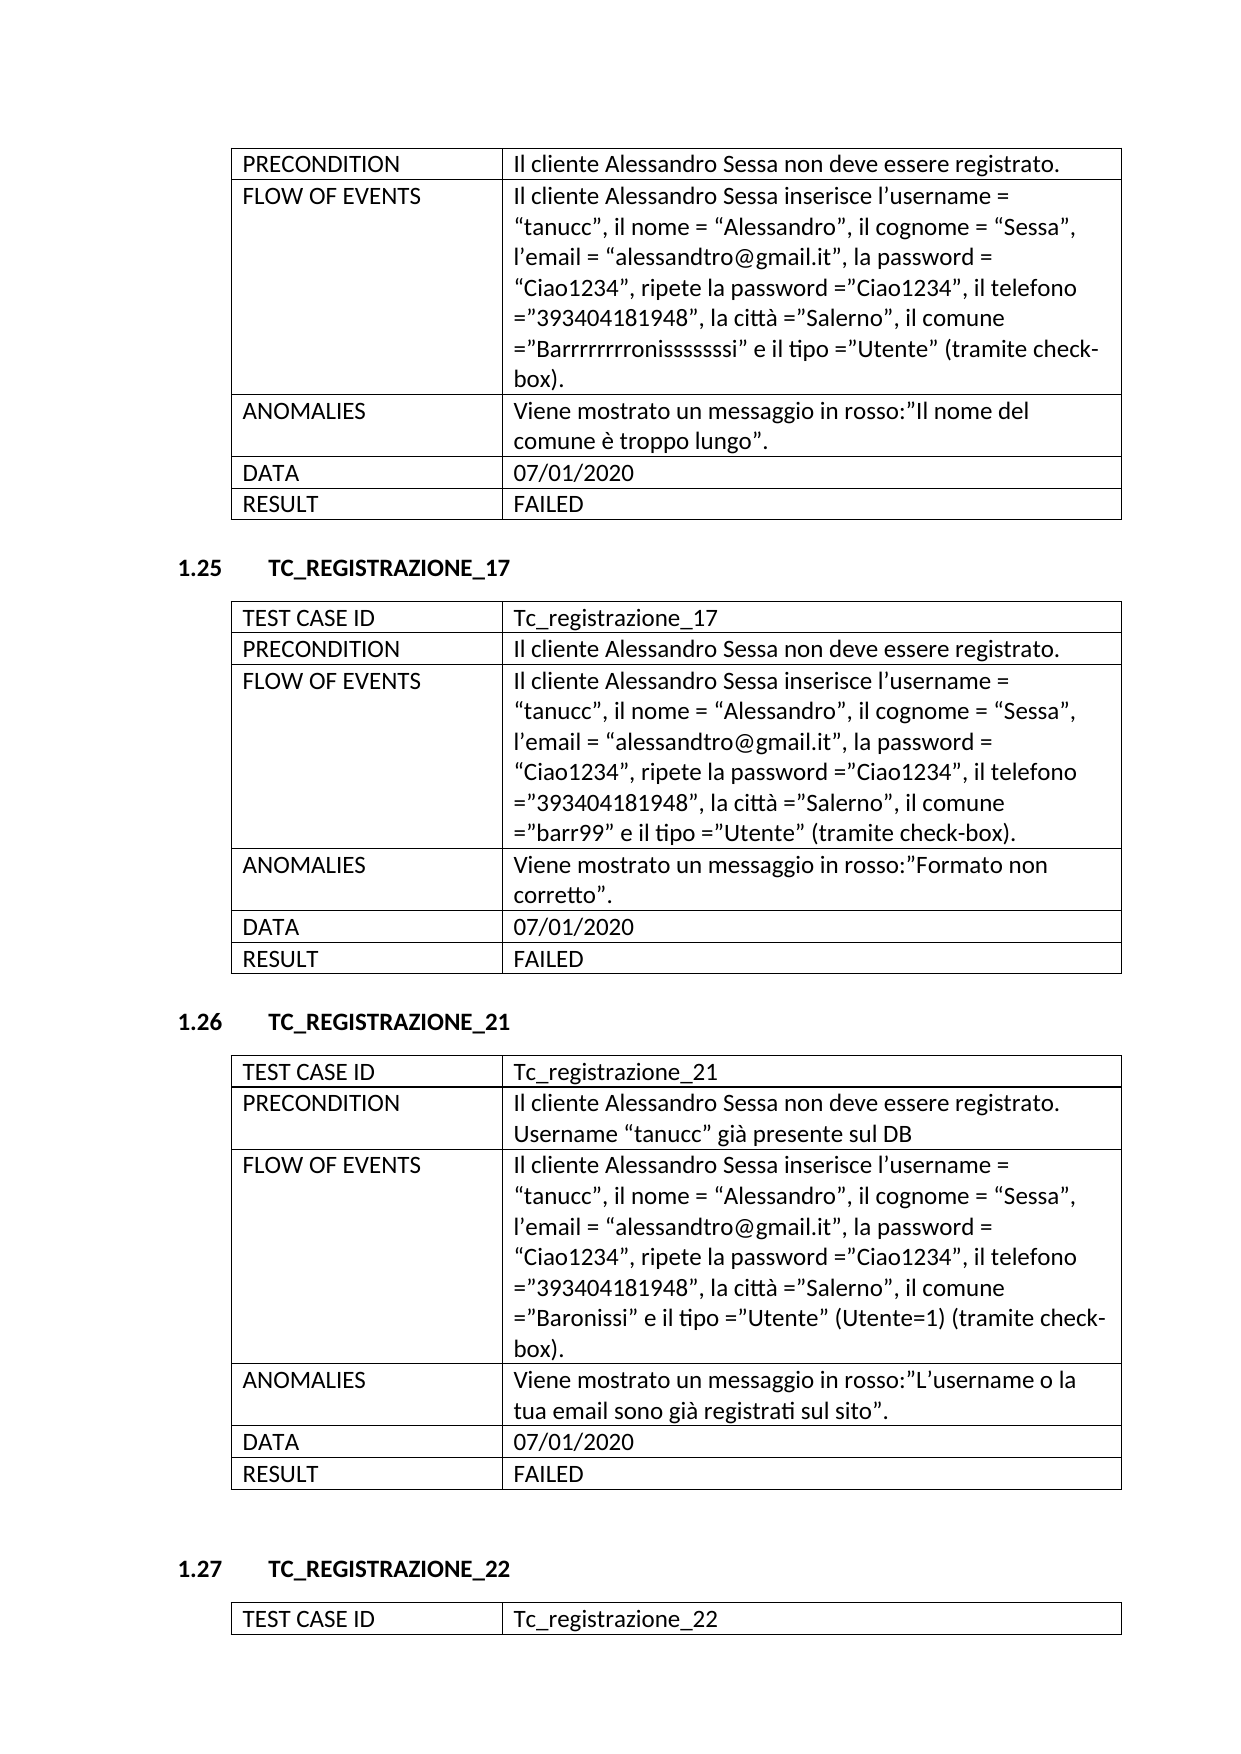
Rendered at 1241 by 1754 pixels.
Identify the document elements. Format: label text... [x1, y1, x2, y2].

table_cell Viene mostrato un messaggio in rosso:”Formato non corretto”. [503, 849, 1121, 910]
table_cell PRECONDITION [232, 1088, 502, 1148]
list TC_REGISTRAZIONE_17 [177, 552, 1122, 583]
table_cell DATA [232, 457, 502, 487]
table_cell RESULT [232, 943, 502, 973]
table_cell ANOMALIES [232, 1364, 502, 1425]
table_cell FLOW OF EVENTS [232, 665, 502, 848]
table_cell Viene mostrato un messaggio in rosso:”Il nome del comune è troppo lungo”. [503, 395, 1121, 456]
table_cell DATA [232, 911, 502, 942]
list TC_REGISTRAZIONE_21 [177, 1006, 1122, 1037]
table_cell Il cliente Alessandro Sessa inserisce l’username = “tanucc”, il nome = “Alessandro”, il cognome = “Sessa”, l’email = “alessandtro@gmail.it”, la password = “Ciao1234”, ripete la password =”Ciao1234”, il telefono =”393404181948”, la città =”Salerno”, il comune =”barr99” e il tipo =”Utente” (tramite check-box). [503, 665, 1121, 848]
table_cell RESULT [232, 489, 502, 519]
table_cell FLOW OF EVENTS [232, 180, 502, 394]
table_cell Il cliente Alessandro Sessa inserisce l’username = “tanucc”, il nome = “Alessandro”, il cognome = “Sessa”, l’email = “alessandtro@gmail.it”, la password = “Ciao1234”, ripete la password =”Ciao1234”, il telefono =”393404181948”, la città =”Salerno”, il comune =”Baronissi” e il tipo =”Utente” (Utente=1) (tramite check-box). [503, 1150, 1121, 1363]
table_cell 07/01/2020 [503, 911, 1121, 942]
table_cell 07/01/2020 [503, 1426, 1121, 1457]
table_cell Il cliente Alessandro Sessa non deve essere registrato. [503, 633, 1121, 664]
table_header Tc_registrazione_17 [503, 602, 1121, 632]
table_cell ANOMALIES [232, 849, 502, 910]
table_cell FAILED [503, 489, 1121, 519]
table_cell PRECONDITION [232, 149, 502, 179]
table_header TEST CASE ID [232, 602, 502, 632]
list TC_REGISTRAZIONE_22 [177, 1553, 1122, 1584]
table_cell Il cliente Alessandro Sessa inserisce l’username = “tanucc”, il nome = “Alessandro”, il cognome = “Sessa”, l’email = “alessandtro@gmail.it”, la password = “Ciao1234”, ripete la password =”Ciao1234”, il telefono =”393404181948”, la città =”Salerno”, il comune =”Barrrrrrrronisssssssi” e il tipo =”Utente” (tramite check-box). [503, 180, 1121, 394]
table_cell Il cliente Alessandro Sessa non deve essere registrato. Username “tanucc” già presente sul DB [503, 1088, 1121, 1148]
table_cell RESULT [232, 1458, 502, 1488]
table_cell 07/01/2020 [503, 457, 1121, 487]
table_cell ANOMALIES [232, 395, 502, 456]
table_cell FAILED [503, 1458, 1121, 1488]
table_header Tc_registrazione_22 [503, 1603, 1121, 1634]
table_header TEST CASE ID [232, 1056, 502, 1086]
table_header TEST CASE ID [232, 1603, 502, 1634]
table_cell DATA [232, 1426, 502, 1457]
table_cell Il cliente Alessandro Sessa non deve essere registrato. [503, 149, 1121, 179]
table_cell FAILED [503, 943, 1121, 973]
table_header Tc_registrazione_21 [503, 1056, 1121, 1086]
table_cell PRECONDITION [232, 633, 502, 664]
table_cell Viene mostrato un messaggio in rosso:”L’username o la tua email sono già registrati sul sito”. [503, 1364, 1121, 1425]
table_cell FLOW OF EVENTS [232, 1150, 502, 1363]
